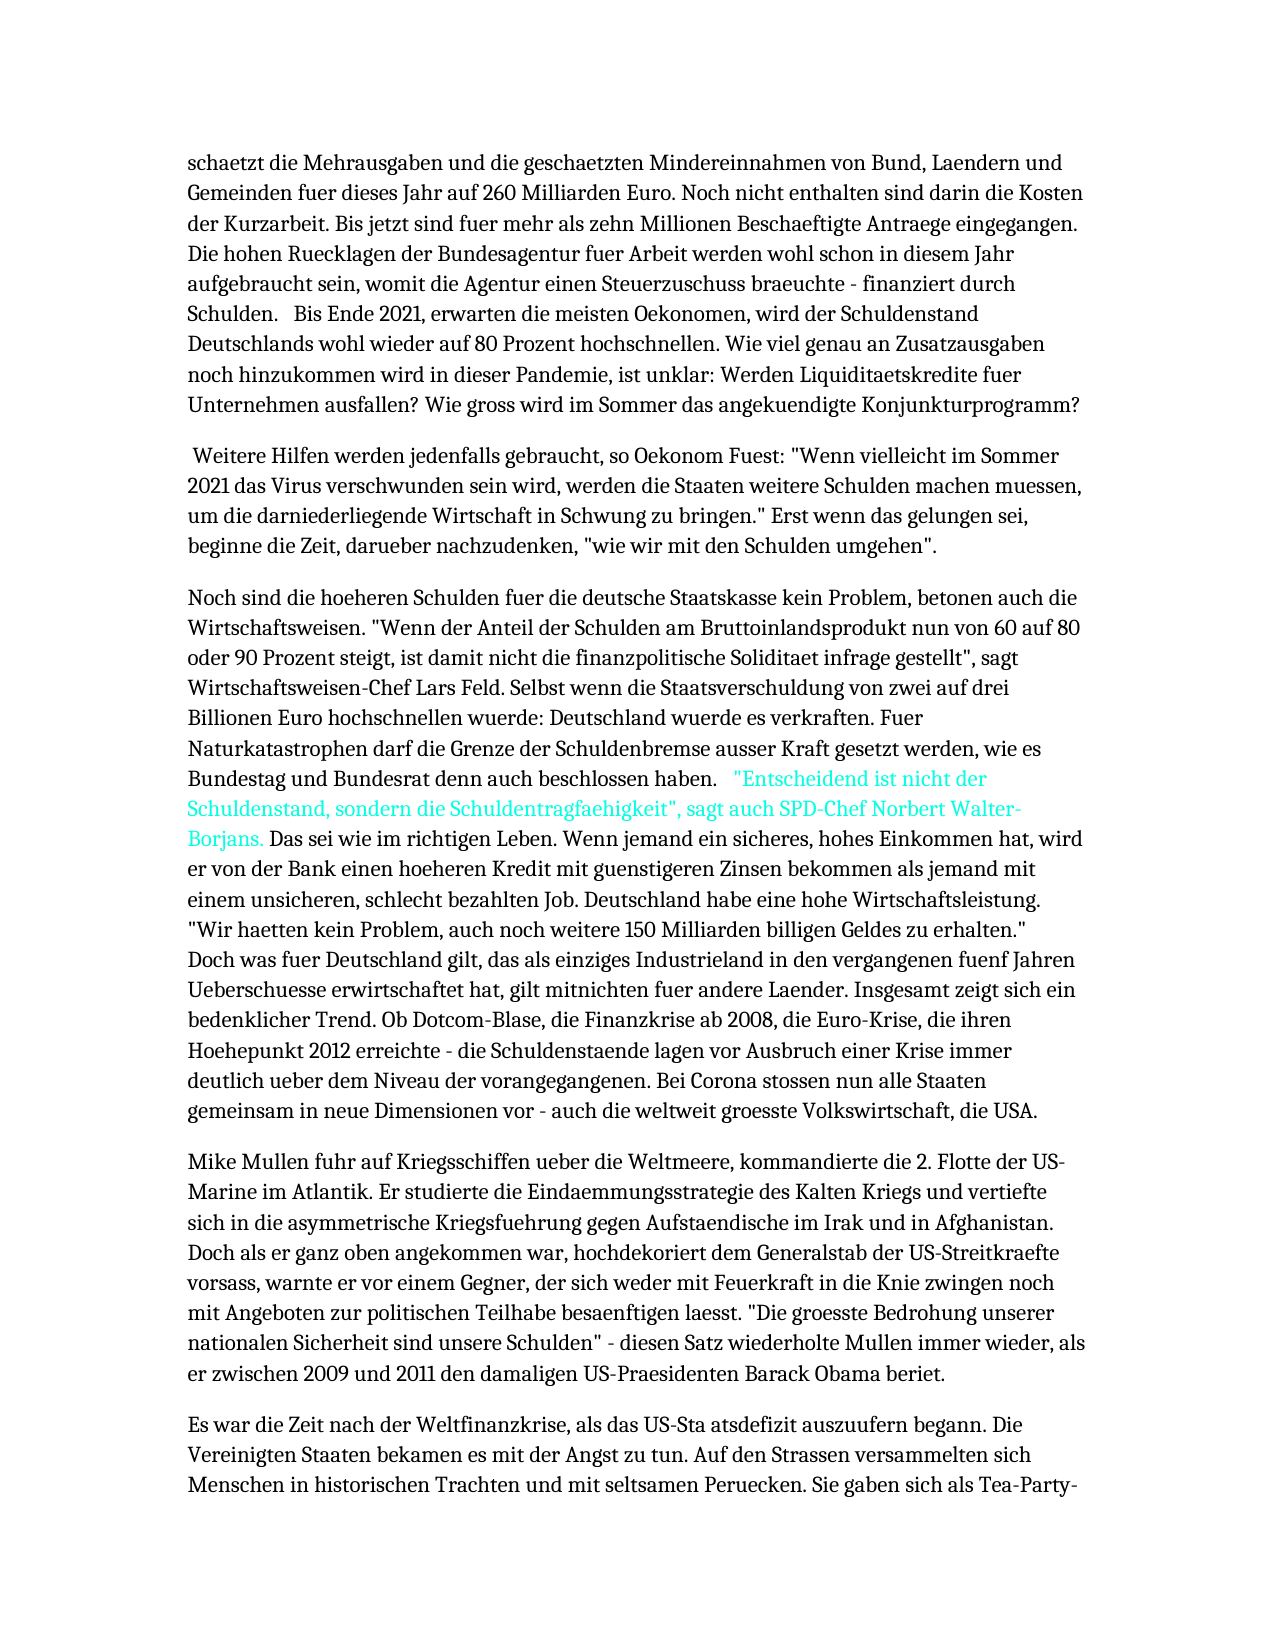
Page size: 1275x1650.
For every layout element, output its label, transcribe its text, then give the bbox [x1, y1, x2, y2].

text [187, 1411, 1087, 1498]
text Weitere Hilfen werden jedenfalls gebraucht, so Oekonom Fuest: "Wenn vielleicht im Sommer 2021 das Virus verschwunden sein wird, werden die Staaten weitere Schulden machen muessen, um die darniederliegende Wirtschaft in Schwung zu bringen." Erst wenn das gelungen sei, beginne die Zeit, darueber nachzudenken, "wie wir mit den Schulden umgehen". [187, 443, 1087, 560]
text Mike Mullen fuhr auf Kriegsschiffen ueber die Weltmeere, kommandierte die 2. Flotte der US-Marine im Atlantik. Er studierte die Eindaemmungsstrategie des Kalten Kriegs und vertiefte sich in die asymmetrische Kriegsfuehrung gegen Aufstaendische im Irak und in Afghanistan. Doch als er ganz oben angekommen war, hochdekoriert dem Generalstab der US-Streitkraefte vorsass, warnte er vor einem Gegner, der sich weder mit Feuerkraft in die Knie zwingen noch mit Angeboten zur politischen Teilhabe besaenftigen laesst. "Die groesste Bedrohung unserer nationalen Sicherheit sind unsere Schulden" - diesen Satz wiederholte Mullen immer wieder, als er zwischen 2009 und 2011 den damaligen US-Praesidenten Barack Obama beriet. [187, 1149, 1087, 1387]
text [187, 150, 1087, 418]
text Noch sind die hoeheren Schulden fuer die deutsche Staatskasse kein Problem, betonen auch die Wirtschaftsweisen. "Wenn der Anteil der Schulden am Bruttoinlandsprodukt nun von 60 auf 80 oder 90 Prozent steigt, ist damit nicht die finanzpolitische Soliditaet infrage gestellt", sagt Wirtschaftsweisen-Chef Lars Feld. Selbst wenn die Staatsverschuldung von zwei auf drei Billionen Euro hochschnellen wuerde: Deutschland wuerde es verkraften. Fuer Naturkatastrophen darf die Grenze der Schuldenbremse ausser Kraft gesetzt werden, wie es Bundestag und Bundesrat denn auch beschlossen haben. "Entscheidend ist nicht der Schuldenstand, sondern die Schuldentragfaehigkeit", sagt auch SPD-Chef Norbert Walter-Borjans. Das sei wie im richtigen Leben. Wenn jemand ein sicheres, hohes Einkommen hat, wird er von der Bank einen hoeheren Kredit mit guenstigeren Zinsen bekommen als jemand mit einem unsicheren, schlecht bezahlten Job. Deutschland habe eine hohe Wirtschaftsleistung. "Wir haetten kein Problem, auch noch weitere 150 Milliarden billigen Geldes zu erhalten." Doch was fuer Deutschland gilt, das als einziges Industrieland in den vergangenen fuenf Jahren Ueberschuesse erwirtschaftet hat, gilt mitnichten fuer andere Laender. Insgesamt zeigt sich ein bedenklicher Trend. Ob Dotcom-Blase, die Finanzkrise ab 2008, die Euro-Krise, die ihren Hoehepunkt 2012 erreichte - die Schuldenstaende lagen vor Ausbruch einer Krise immer deutlich ueber dem Niveau der vorangegangenen. Bei Corona stossen nun alle Staaten gemeinsam in neue Dimensionen vor - auch die weltweit groesste Volkswirtschaft, die USA. [187, 584, 1087, 1124]
